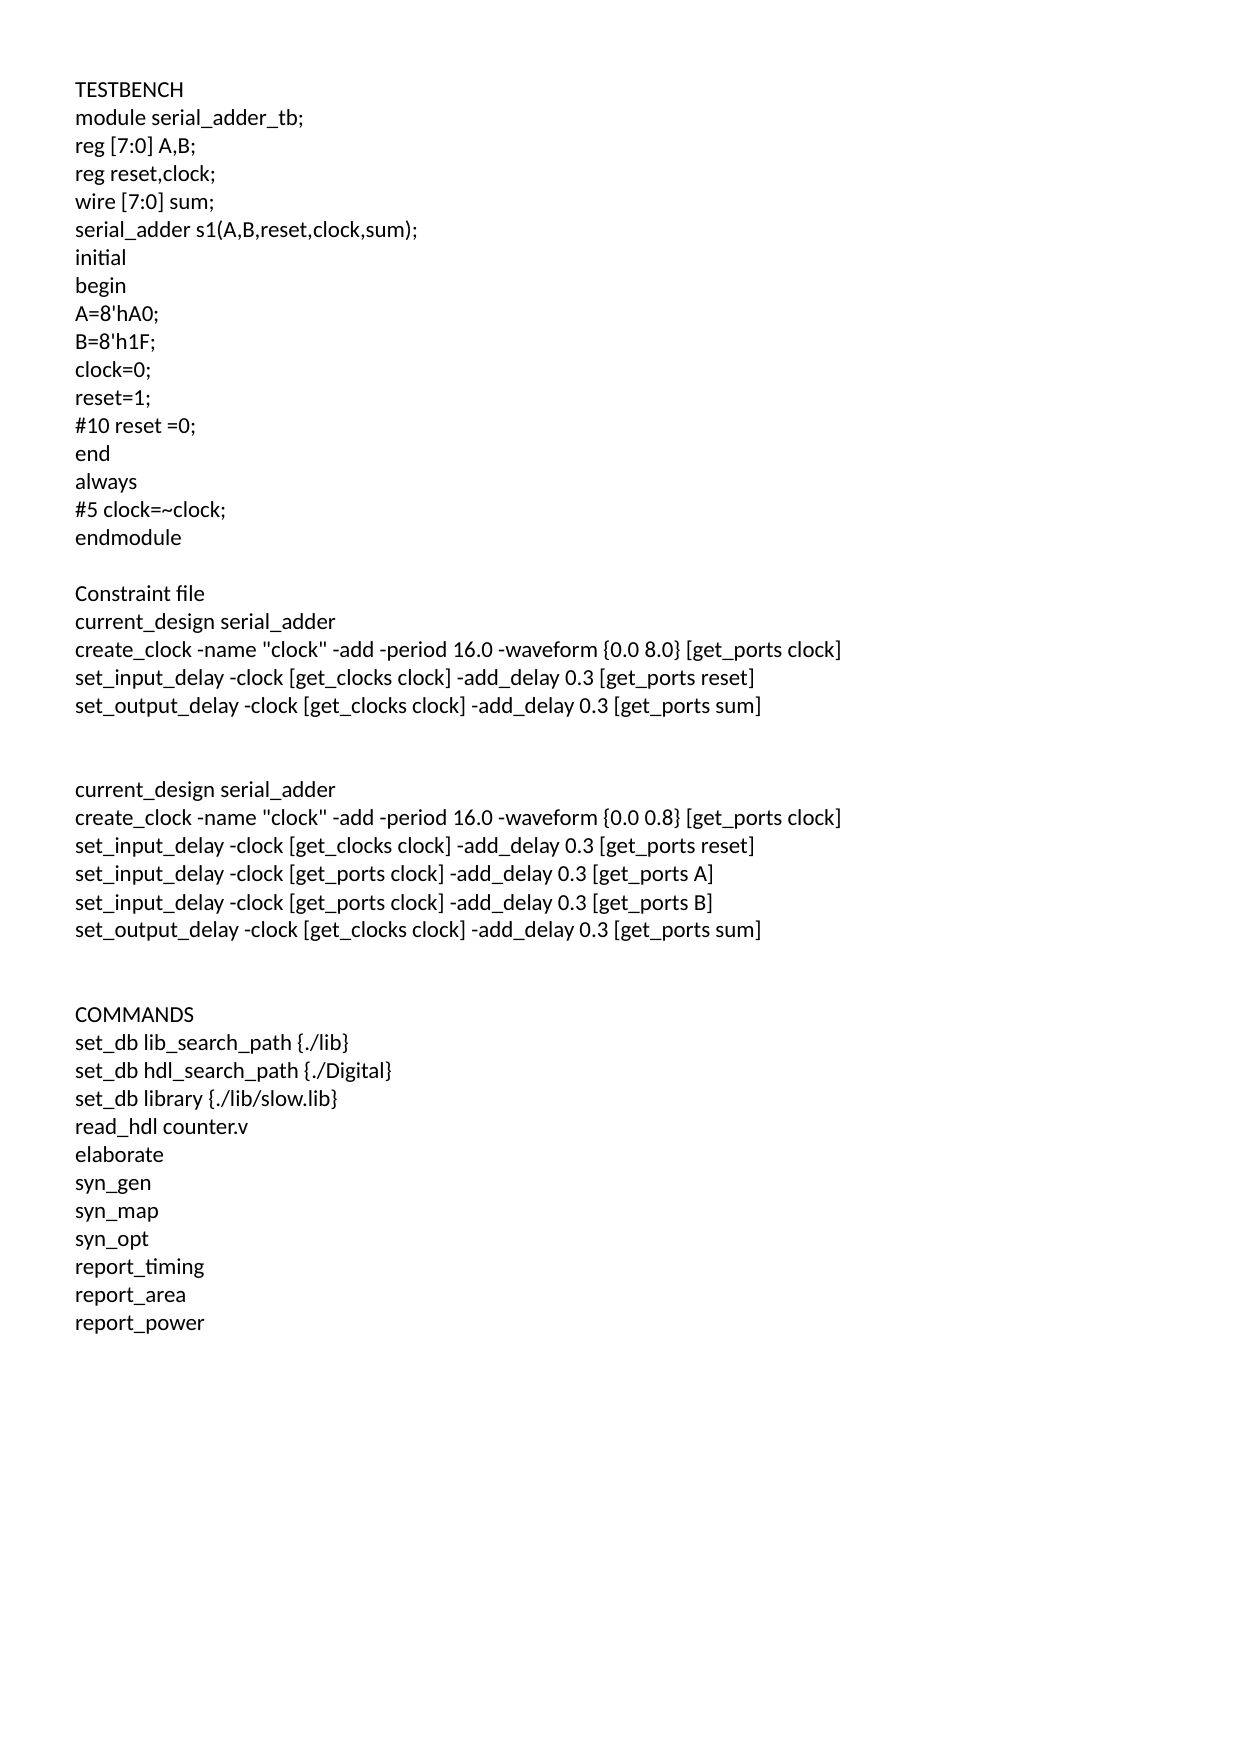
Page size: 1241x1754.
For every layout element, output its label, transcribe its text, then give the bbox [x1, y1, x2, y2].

text syn_map [75, 1196, 1165, 1224]
text TESTBENCH [75, 75, 1165, 103]
text set_input_delay -clock [get_clocks clock] -add_delay 0.3 [get_ports reset] [75, 832, 1165, 859]
text report_timing report_area [75, 1252, 1165, 1308]
text end [75, 439, 1165, 467]
text always [75, 467, 1165, 495]
text set_output_delay -clock [get_clocks clock] -add_delay 0.3 [get_ports sum] [75, 916, 1165, 944]
text read_hdl counter.v [75, 1112, 1165, 1140]
text endmodule [75, 523, 1165, 551]
text B=8'h1F; [75, 327, 1165, 355]
text clock=0; [75, 355, 1165, 383]
text syn_opt [75, 1224, 1165, 1252]
text elaborate [75, 1140, 1165, 1168]
text initial [75, 243, 1165, 271]
text serial_adder s1(A,B,reset,clock,sum); [75, 215, 1165, 243]
text begin [75, 271, 1165, 299]
text reset=1; [75, 383, 1165, 411]
text current_design serial_adder [75, 607, 1165, 635]
text report_power [75, 1308, 1165, 1336]
text A=8'hA0; [75, 299, 1165, 327]
text set_input_delay -clock [get_clocks clock] -add_delay 0.3 [get_ports reset] [75, 663, 1165, 691]
text Constraint file [75, 579, 1165, 607]
text create_clock -name "clock" -add -period 16.0 -waveform {0.0 0.8} [get_ports clock] [75, 803, 1165, 832]
text set_output_delay -clock [get_clocks clock] -add_delay 0.3 [get_ports sum] current_design serial_adder [75, 691, 1165, 803]
text wire [7:0] sum; [75, 187, 1165, 215]
text COMMANDS [75, 1000, 1165, 1028]
text syn_gen [75, 1168, 1165, 1196]
text set_input_delay -clock [get_ports clock] -add_delay 0.3 [get_ports A] [75, 859, 1165, 888]
text set_db lib_search_path {./lib} [75, 1028, 1165, 1056]
text set_db hdl_search_path {./Digital} [75, 1056, 1165, 1084]
text #10 reset =0; [75, 411, 1165, 439]
text set_input_delay -clock [get_ports clock] -add_delay 0.3 [get_ports B] [75, 888, 1165, 916]
text set_db library {./lib/slow.lib} [75, 1084, 1165, 1112]
text create_clock -name "clock" -add -period 16.0 -waveform {0.0 8.0} [get_ports clock] [75, 635, 1165, 663]
text #5 clock=~clock; [75, 495, 1165, 523]
text reg reset,clock; [75, 159, 1165, 187]
text reg [7:0] A,B; [75, 131, 1165, 159]
text module serial_adder_tb; [75, 103, 1165, 131]
